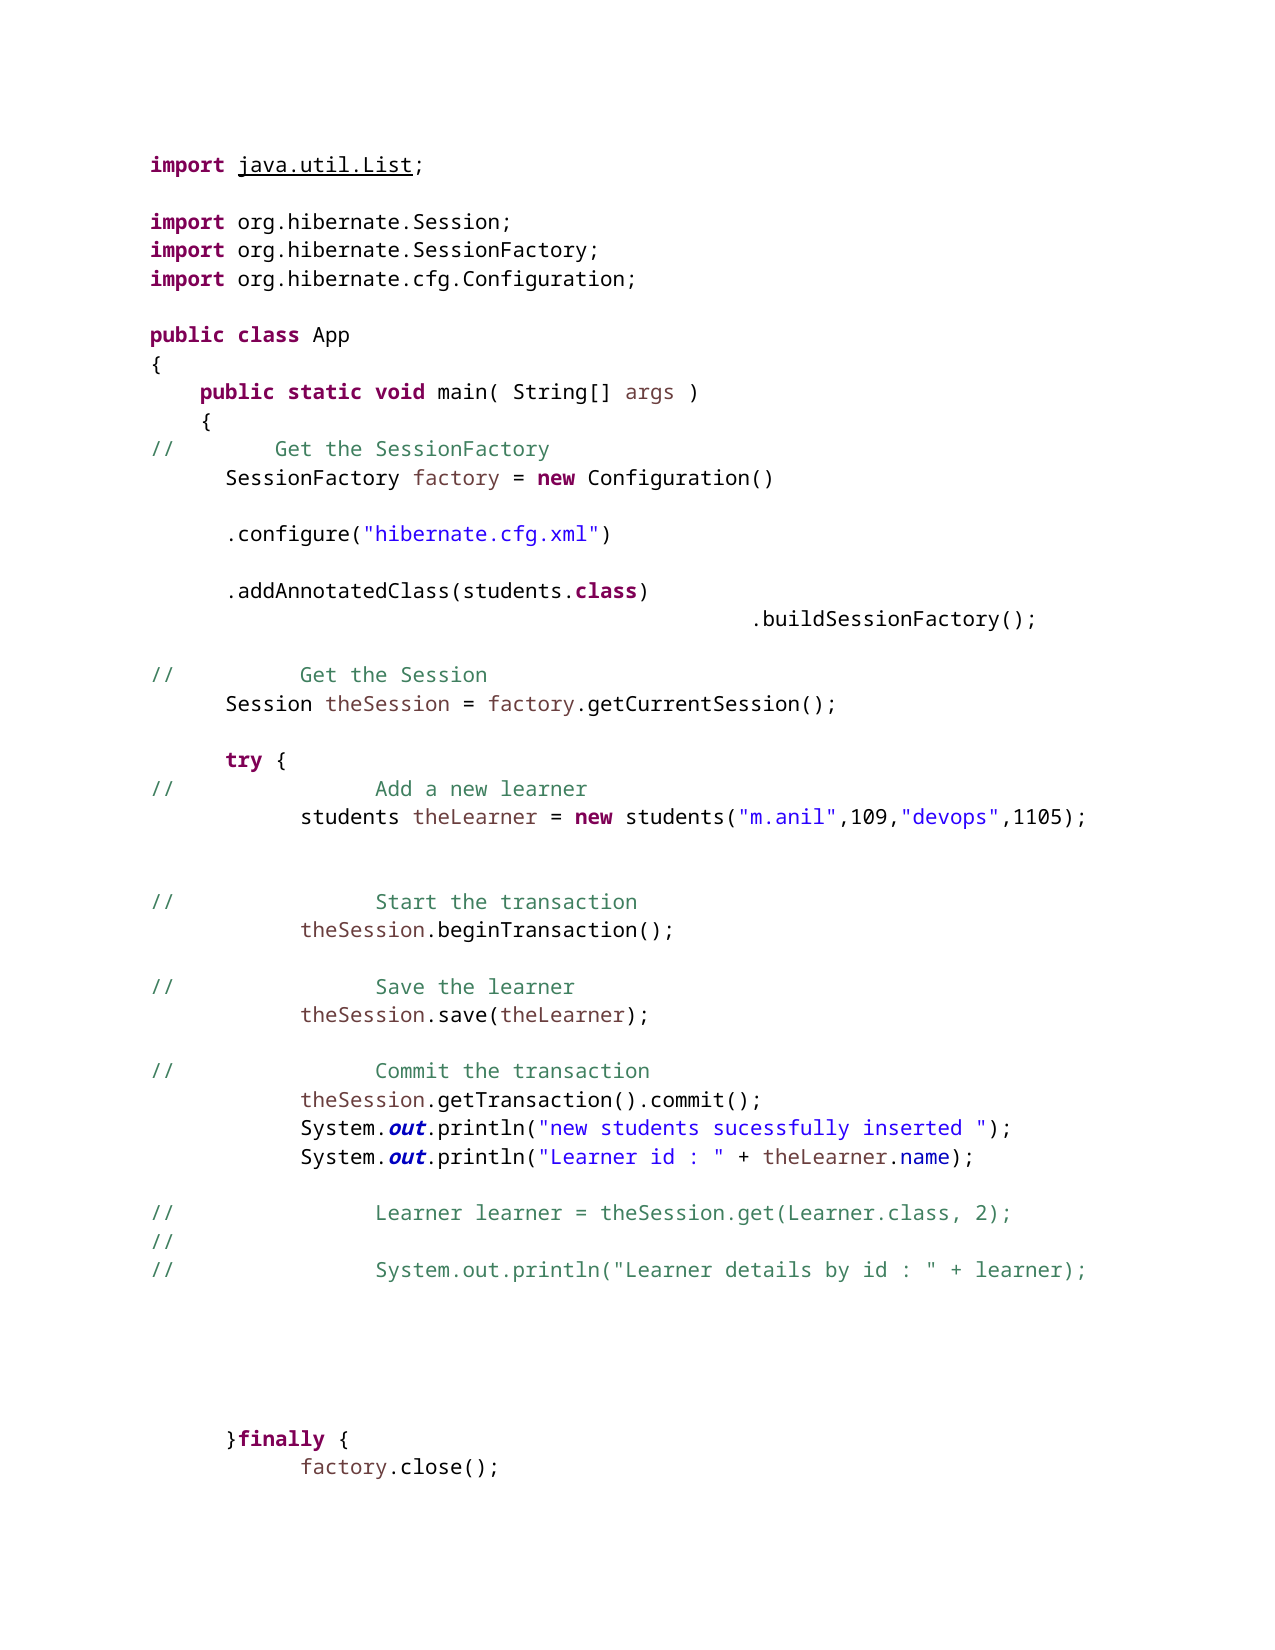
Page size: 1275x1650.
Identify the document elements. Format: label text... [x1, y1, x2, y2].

text .configure("hibernate.cfg.xml") [150, 491, 1125, 548]
text .buildSessionFactory(); [150, 604, 1125, 633]
text { [150, 406, 1125, 434]
text public static void main( String[] args ) [150, 377, 1125, 406]
text // System.out.println("Learner details by id : " + learner); [150, 1255, 1125, 1284]
text // [150, 1227, 1125, 1255]
text import org.hibernate.cfg.Configuration; [150, 264, 1125, 292]
text { [150, 349, 1125, 377]
text public class App [150, 321, 1125, 349]
text System.out.println("new students sucessfully inserted "); [150, 1113, 1125, 1142]
text SessionFactory factory = new Configuration() [150, 463, 1125, 491]
text // Start the transaction [150, 887, 1125, 915]
text students theLearner = new students("m.anil",109,"devops",1105); [150, 802, 1125, 831]
text Session theSession = factory.getCurrentSession(); [150, 689, 1125, 717]
text import org.hibernate.SessionFactory; [150, 235, 1125, 264]
text // Commit the transaction [150, 1057, 1125, 1085]
text System.out.println("Learner id : " + theLearner.name); [150, 1142, 1125, 1170]
text .addAnnotatedClass(students.class) [150, 548, 1125, 604]
text theSession.save(theLearner); [150, 1000, 1125, 1029]
text // Get the SessionFactory [150, 434, 1125, 463]
text // Save the learner [150, 972, 1125, 1000]
text try { [150, 746, 1125, 774]
text }finally { [150, 1424, 1125, 1452]
text // Learner learner = theSession.get(Learner.class, 2); [150, 1198, 1125, 1227]
text theSession.getTransaction().commit(); [150, 1085, 1125, 1113]
text theSession.beginTransaction(); [150, 915, 1125, 944]
text import org.hibernate.Session; [150, 207, 1125, 235]
text import java.util.List; [150, 150, 1125, 178]
text // Get the Session [150, 661, 1125, 689]
text factory.close(); [150, 1452, 1125, 1481]
text // Add a new learner [150, 774, 1125, 802]
